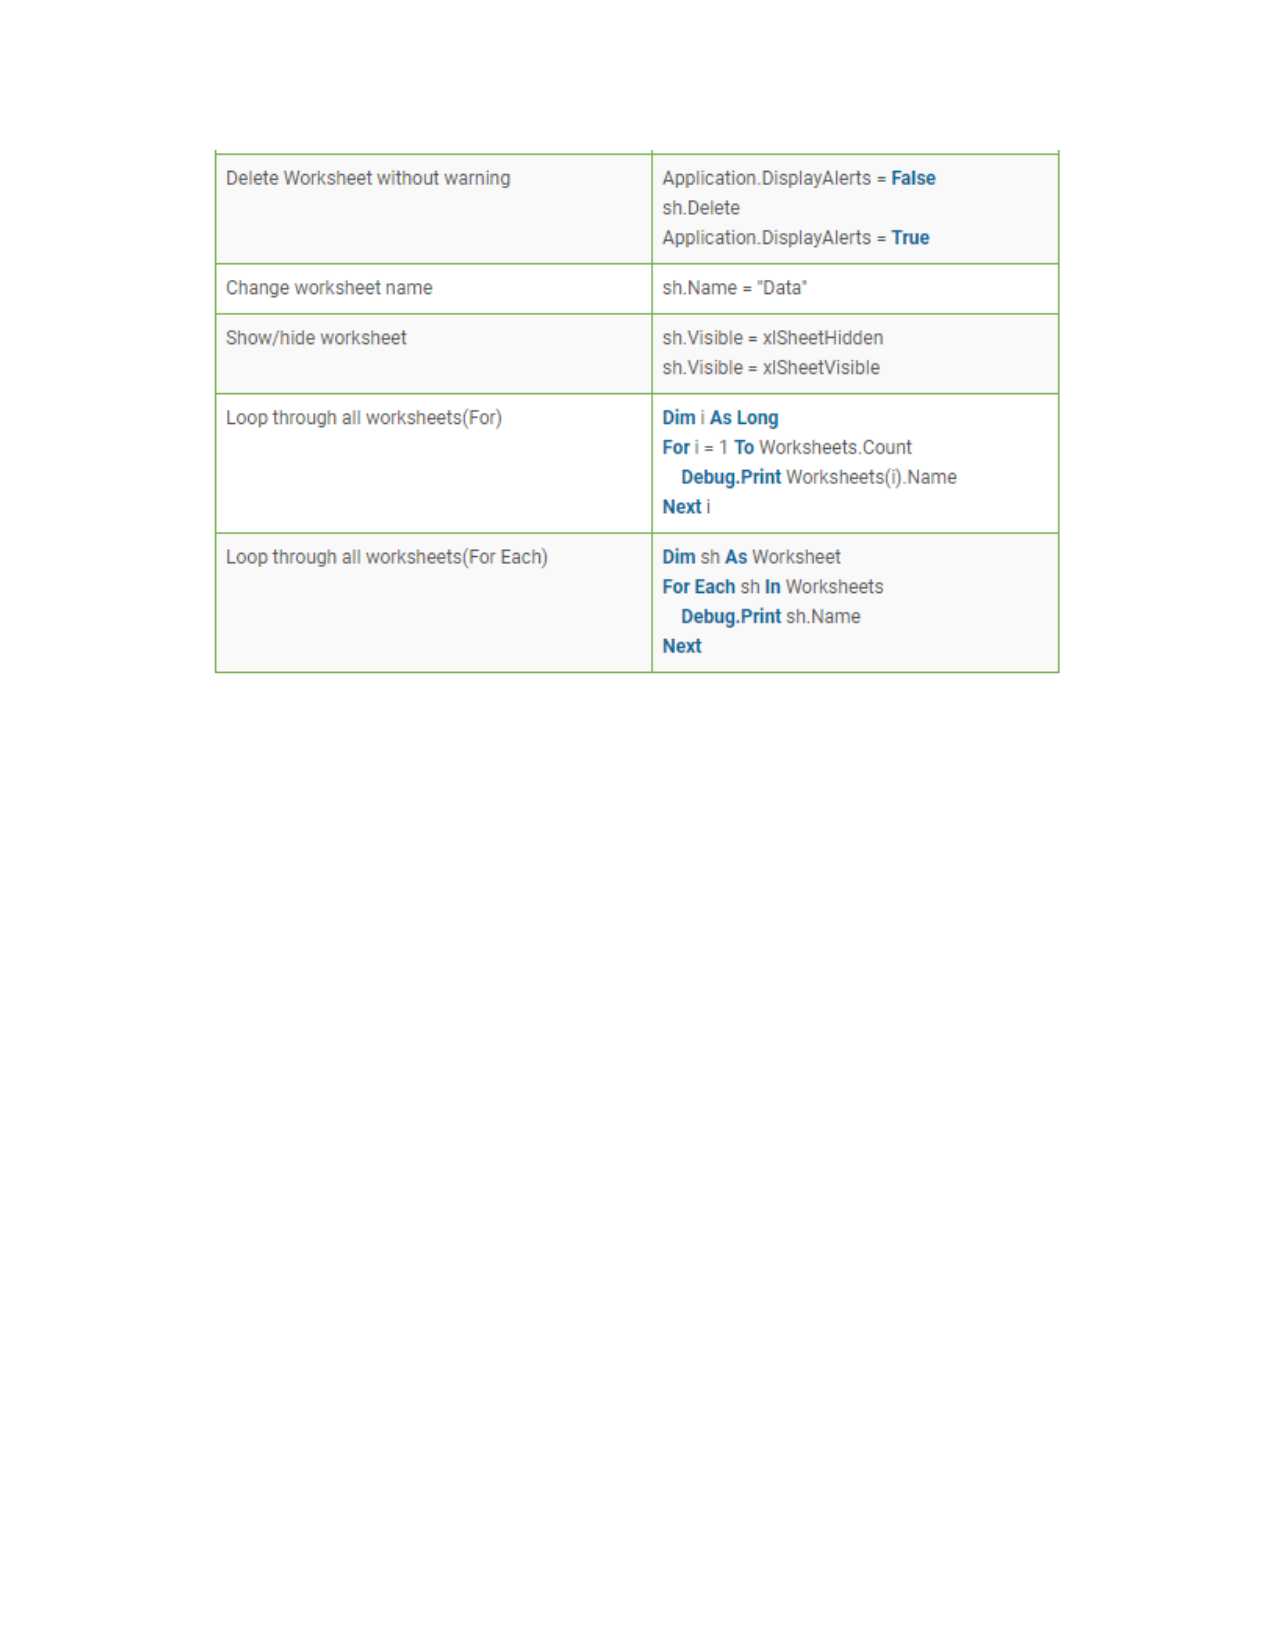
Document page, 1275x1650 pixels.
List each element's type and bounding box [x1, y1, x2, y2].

picture [212, 150, 1063, 675]
